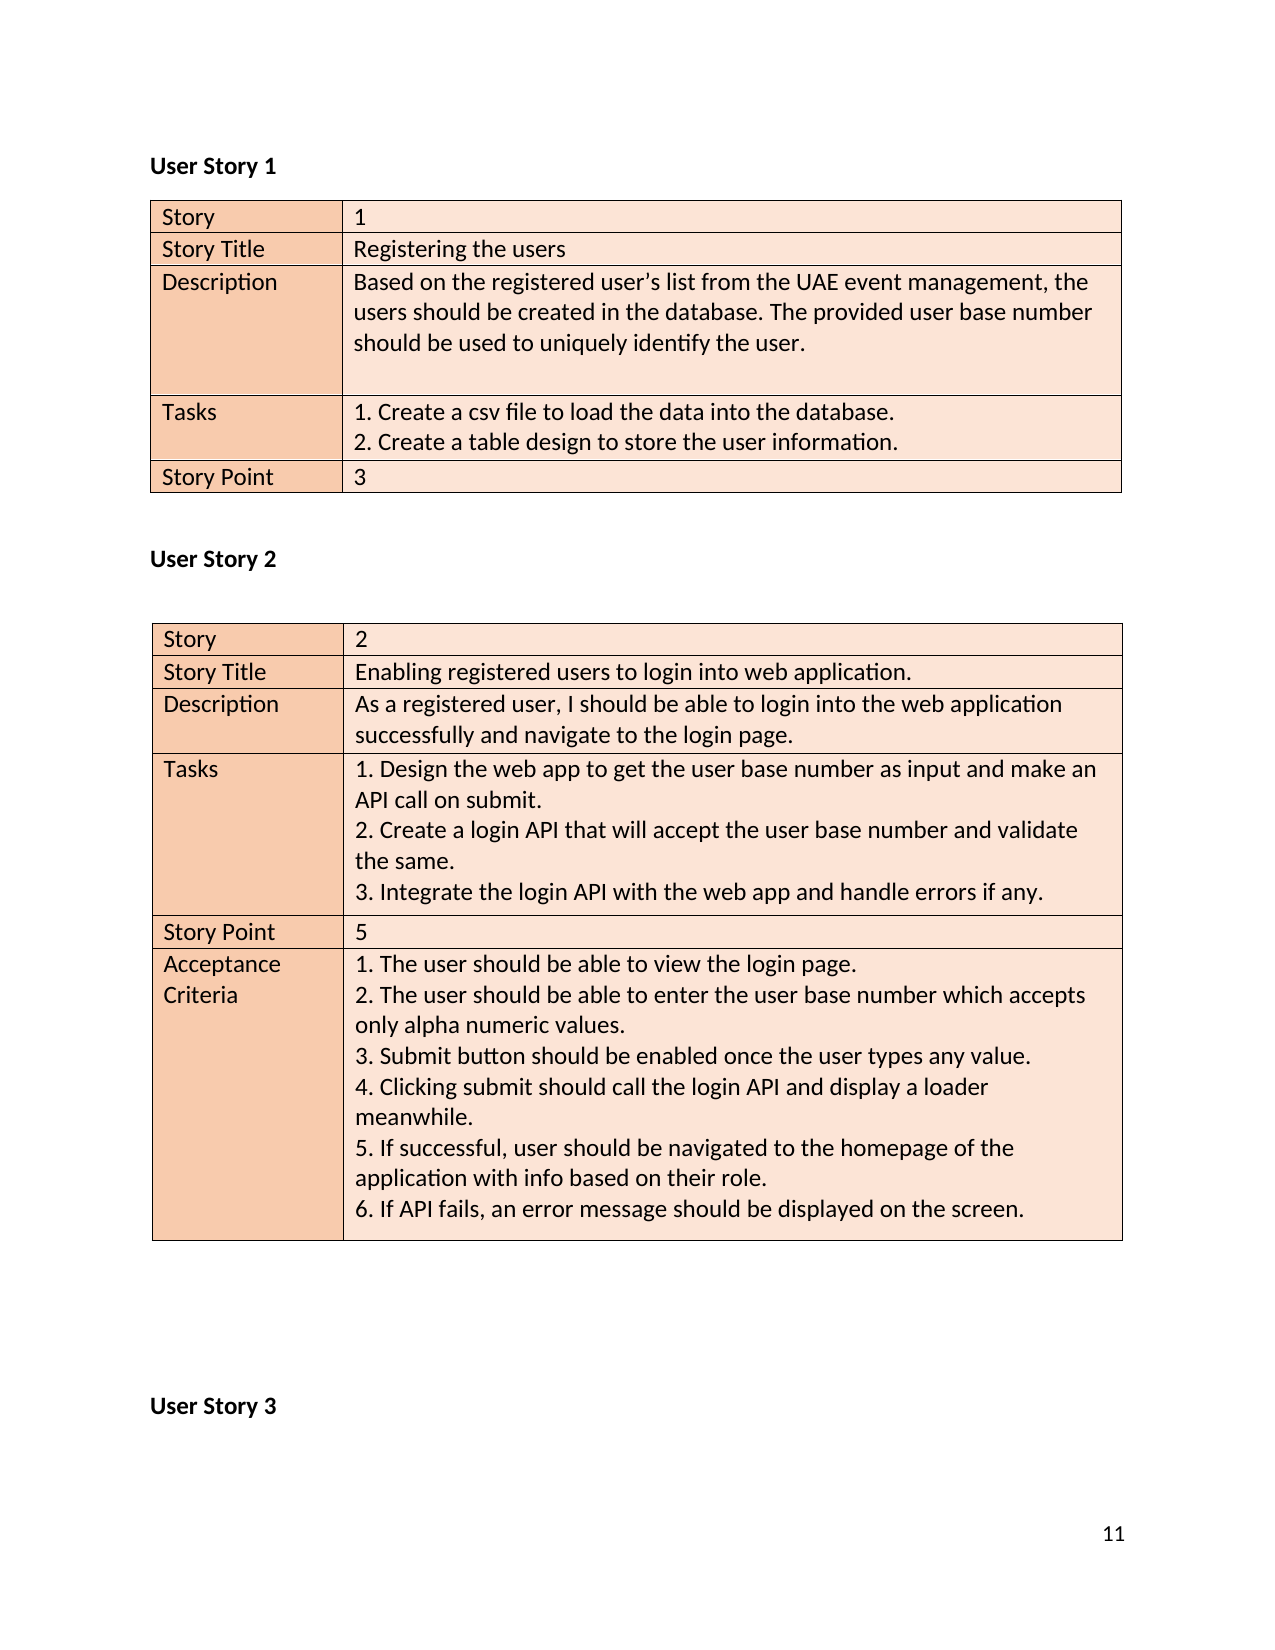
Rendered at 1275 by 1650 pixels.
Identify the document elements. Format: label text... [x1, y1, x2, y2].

table_header Story [151, 201, 342, 232]
table_cell Story Title [151, 233, 342, 264]
table_cell Registering the users [343, 233, 1121, 264]
text User Story 3 [150, 1390, 1125, 1420]
table_cell Enabling registered users to login into web application. [344, 656, 1122, 688]
text User Story 1 [150, 150, 1125, 181]
table_cell 5 [344, 916, 1122, 948]
table_cell Description [153, 689, 343, 753]
table_cell Story Point [151, 461, 342, 492]
table_cell Story Point [153, 916, 343, 948]
table_cell Story Title [153, 656, 343, 688]
table_cell Description [151, 266, 342, 394]
table_cell Acceptance Criteria [153, 949, 343, 1240]
table_cell Tasks [153, 754, 343, 915]
table_cell Tasks [151, 396, 342, 459]
table_cell As a registered user, I should be able to login into the web application successfully and navigate to the login page. [344, 689, 1122, 753]
table_cell 3 [343, 461, 1121, 492]
text User Story 2 [150, 543, 1125, 573]
table_header Story [153, 624, 343, 655]
table_cell Based on the registered user’s list from the UAE event management, the users should be created in the database. The provided user base number should be used to uniquely identify the user. [343, 266, 1121, 394]
table_header 1 [343, 201, 1121, 232]
table_cell 1. The user should be able to view the login page. 2. The user should be able to enter the user base number which accepts only alpha numeric values. 3. Submit button should be enabled once the user types any value. 4. Clicking submit should call the login API and display a loader meanwhile. 5. If successful, user should be navigated to the homepage of the application with info based on their role. 6. If API fails, an error message should be displayed on the screen. [344, 949, 1122, 1240]
table_cell 1. Design the web app to get the user base number as input and make an API call on submit. 2. Create a login API that will accept the user base number and validate the same. 3. Integrate the login API with the web app and handle errors if any. [344, 754, 1122, 915]
table_cell 1. Create a csv file to load the data into the database. 2. Create a table design to store the user information. [343, 396, 1121, 459]
table_header 2 [344, 624, 1122, 655]
